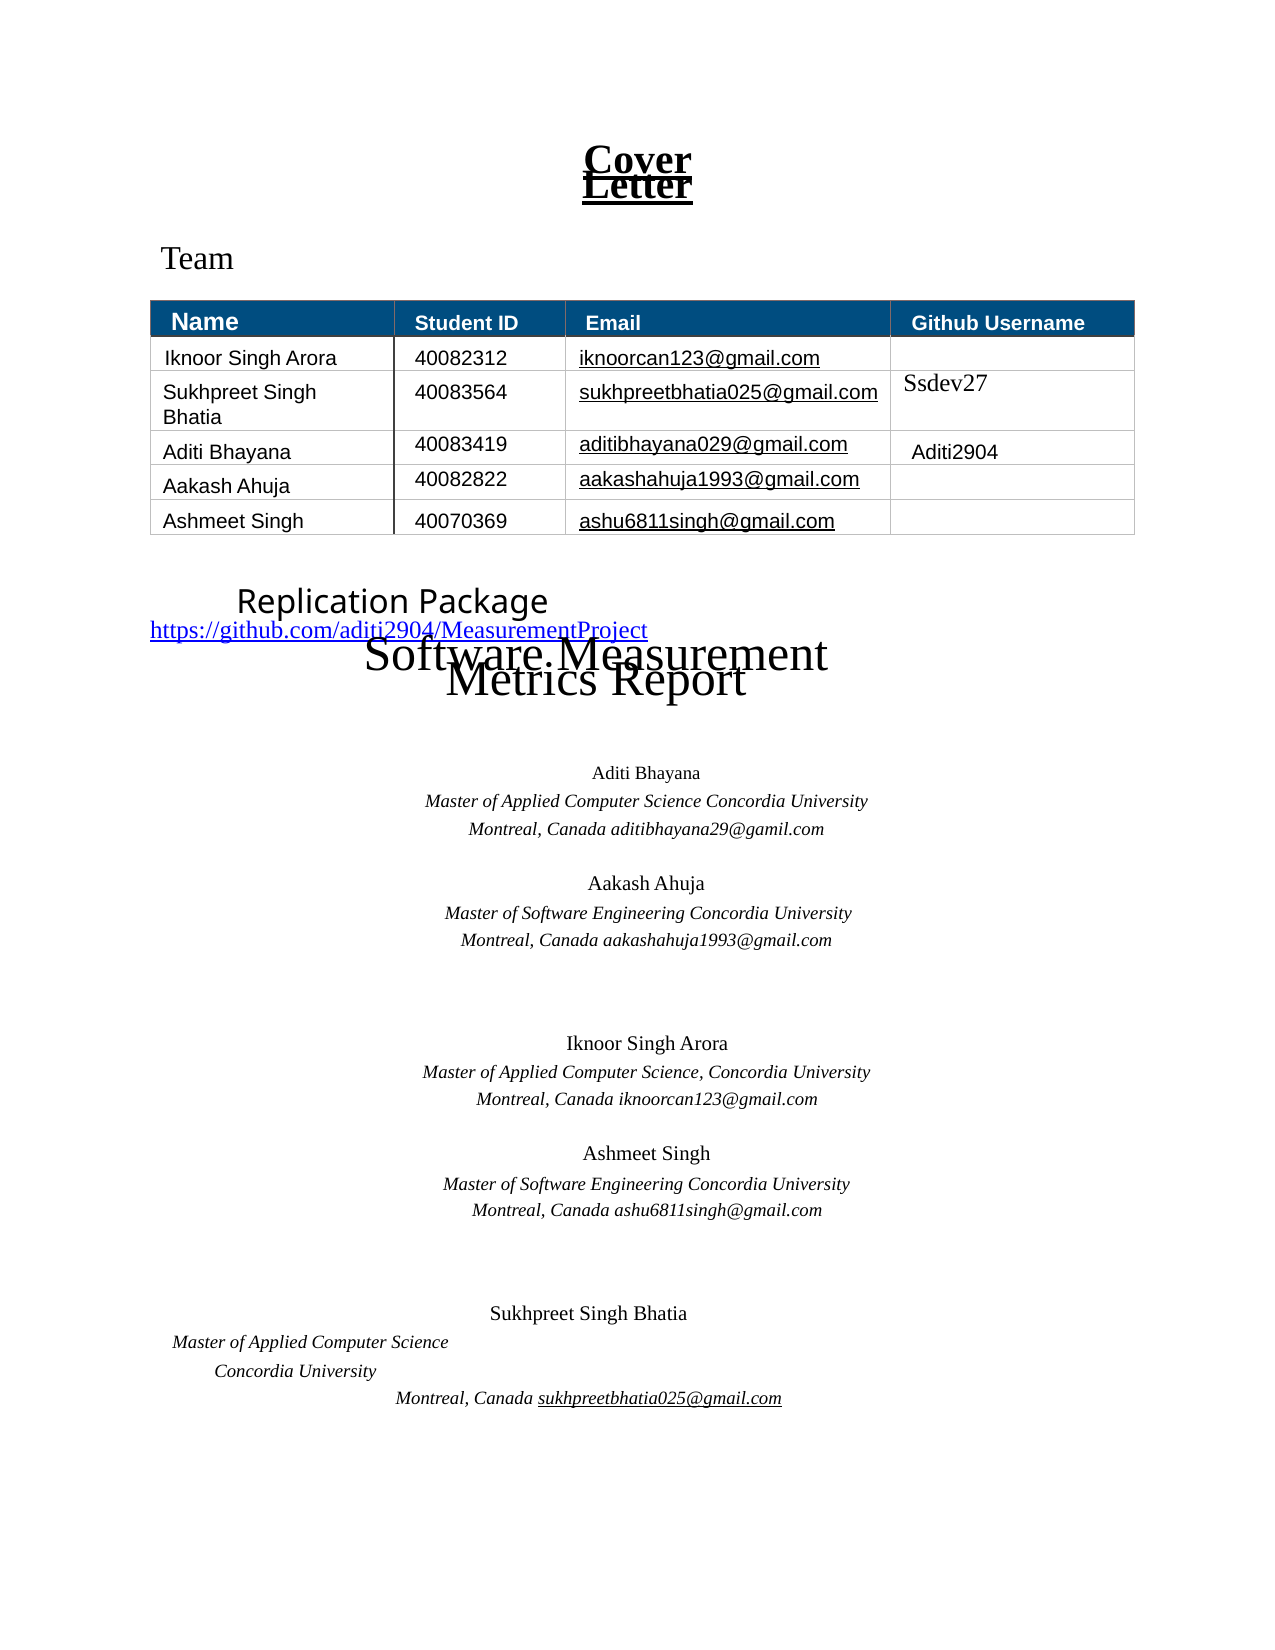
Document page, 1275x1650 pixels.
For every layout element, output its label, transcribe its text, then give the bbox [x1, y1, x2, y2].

text Master of Applied Computer Science [172, 1327, 1121, 1354]
table_cell ashu6811singh@gmail.com [566, 500, 890, 533]
table_cell [891, 465, 1134, 499]
text Aakash Ahuja [171, 869, 1121, 896]
table_cell 40083564 [395, 371, 565, 430]
text Replication Package [236, 593, 1125, 618]
text Montreal, Canada iknoorcan123@gmail.com [182, 1084, 1112, 1111]
text https://github.com/aditi2904/MeasurementProject [150, 618, 1125, 643]
table_cell sukhpreetbhatia025@gmail.com [566, 371, 890, 430]
table_cell aakashahuja1993@gmail.com [566, 465, 890, 499]
table_cell [891, 337, 1134, 370]
table_cell 40082822 [395, 465, 565, 499]
text Master of Software Engineering Concordia University [172, 1168, 1121, 1195]
table_cell iknoorcan123@gmail.com [566, 337, 890, 370]
text Software Measurement Metrics Report [295, 650, 896, 700]
text Iknoor Singh Arora [172, 1030, 1122, 1055]
table_cell 40082312 [395, 337, 565, 370]
table_cell [891, 500, 1134, 533]
text Cover Letter [529, 153, 746, 203]
text Master of Applied Computer Science Concordia University [172, 786, 1121, 813]
table_header Github Username [891, 301, 1134, 335]
text Concordia University [172, 1356, 1121, 1382]
text Montreal, Canada sukhpreetbhatia025@gmail.com [188, 1383, 989, 1410]
table_cell Aditi2904 [891, 431, 1134, 464]
text Master of Software Engineering Concordia University [171, 898, 1121, 925]
table_cell Aditi Bhayana [151, 431, 393, 464]
text Master of Applied Computer Science, Concordia University [172, 1057, 1121, 1083]
table_cell Ssdev27 [891, 371, 1134, 430]
table_cell Iknoor Singh Arora [151, 337, 393, 370]
text Montreal, Canada ashu6811singh@gmail.com [179, 1195, 1114, 1222]
table_header Name [151, 301, 394, 335]
table_cell Ashmeet Singh [151, 500, 393, 533]
text Aditi Bhayana [171, 759, 1121, 784]
table_cell aditibhayana029@gmail.com [566, 431, 890, 464]
table_cell Aakash Ahuja [151, 465, 393, 499]
text Sukhpreet Singh Bhatia [172, 1301, 1004, 1326]
text Ashmeet Singh [172, 1139, 1121, 1166]
table_header Student ID [395, 301, 565, 335]
table_cell Sukhpreet Singh Bhatia [151, 371, 393, 430]
table_header Email [566, 301, 890, 335]
text Team [160, 249, 1125, 274]
text Montreal, Canada aakashahuja1993@gmail.com [198, 925, 1094, 951]
text Montreal, Canada aditibhayana29@gamil.com [201, 814, 1091, 841]
table_cell 40083419 [395, 431, 565, 464]
table_cell 40070369 [395, 500, 565, 533]
